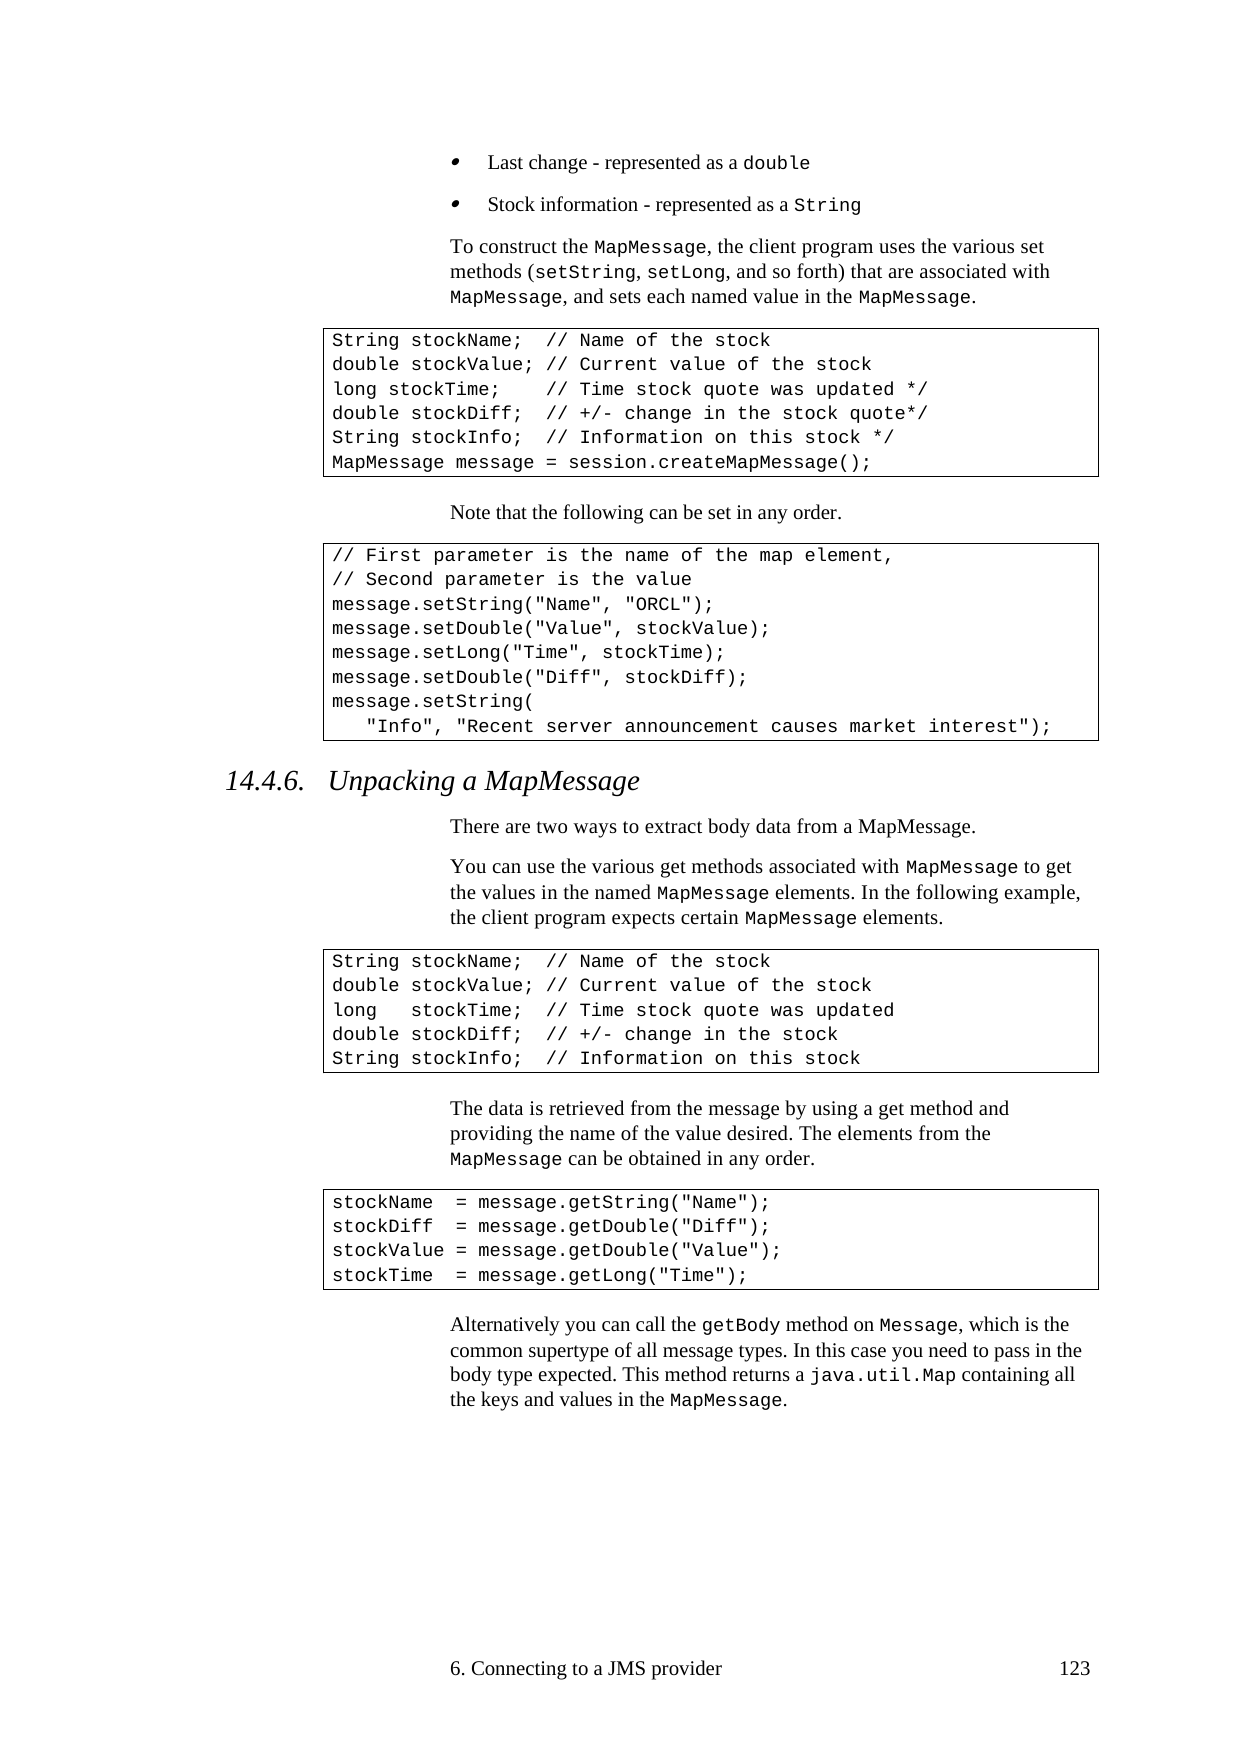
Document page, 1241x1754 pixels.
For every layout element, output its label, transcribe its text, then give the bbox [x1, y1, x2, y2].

text message.setString("Name", "ORCL"); [324, 591, 1098, 616]
text double stockValue; // Current value of the stock [324, 973, 1098, 997]
text message.setLong("Time", stockTime); [324, 640, 1098, 664]
text stockName = message.getString("Name"); [324, 1190, 1098, 1214]
list Stock information - represented as a String [450, 192, 1090, 217]
text long stockTime; // Time stock quote was updated [324, 997, 1098, 1022]
text double stockDiff; // +/- change in the stock quote*/ [324, 401, 1098, 425]
text double stockValue; // Current value of the stock [324, 352, 1098, 376]
text String stockName; // Name of the stock [324, 329, 1098, 352]
text stockValue = message.getDouble("Value"); [324, 1238, 1098, 1262]
text stockTime = message.getLong("Time"); [324, 1262, 1098, 1289]
text To construct the MapMessage, the client program uses the various set methods (setString, setLong, and so forth) that are associated with MapMessage, and sets each named value in the MapMessage. [450, 233, 1090, 309]
text You can use the various get methods associated with MapMessage to get the values in the named MapMessage elements. In the following example, the client program expects certain MapMessage elements. [450, 854, 1090, 930]
text There are two ways to extract body data from a MapMessage. [450, 813, 1090, 838]
list Last change - represented as a double [450, 150, 1090, 175]
text message.setDouble("Value", stockValue); [324, 616, 1098, 640]
text String stockInfo; // Information on this stock [324, 1046, 1098, 1072]
text Alternatively you can call the getBody method on Message, which is the common supertype of all message types. In this case you need to pass in the body type expected. This method returns a java.util.Map containing all the keys and values in the MapMessage. [450, 1312, 1090, 1412]
text The data is retrieved from the message by using a get method and providing the name of the value desired. The elements from the MapMessage can be obtained in any order. [450, 1095, 1090, 1171]
text message.setDouble("Diff", stockDiff); [324, 664, 1098, 689]
text Note that the following can be set in any order. [450, 499, 1090, 524]
text String stockInfo; // Information on this stock */ [324, 425, 1098, 449]
text stockDiff = message.getDouble("Diff"); [324, 1214, 1098, 1238]
text long stockTime; // Time stock quote was updated */ [324, 376, 1098, 401]
text // Second parameter is the value [324, 567, 1098, 591]
text MapMessage message = session.createMapMessage(); [324, 449, 1098, 476]
text message.setString( [324, 689, 1098, 713]
text // First parameter is the name of the map element, [324, 544, 1098, 567]
text "Info", "Recent server announcement causes market interest"); [324, 713, 1098, 740]
text double stockDiff; // +/- change in the stock [324, 1022, 1098, 1046]
subtitle Unpacking a MapMessage [225, 763, 1090, 796]
text String stockName; // Name of the stock [324, 950, 1098, 973]
